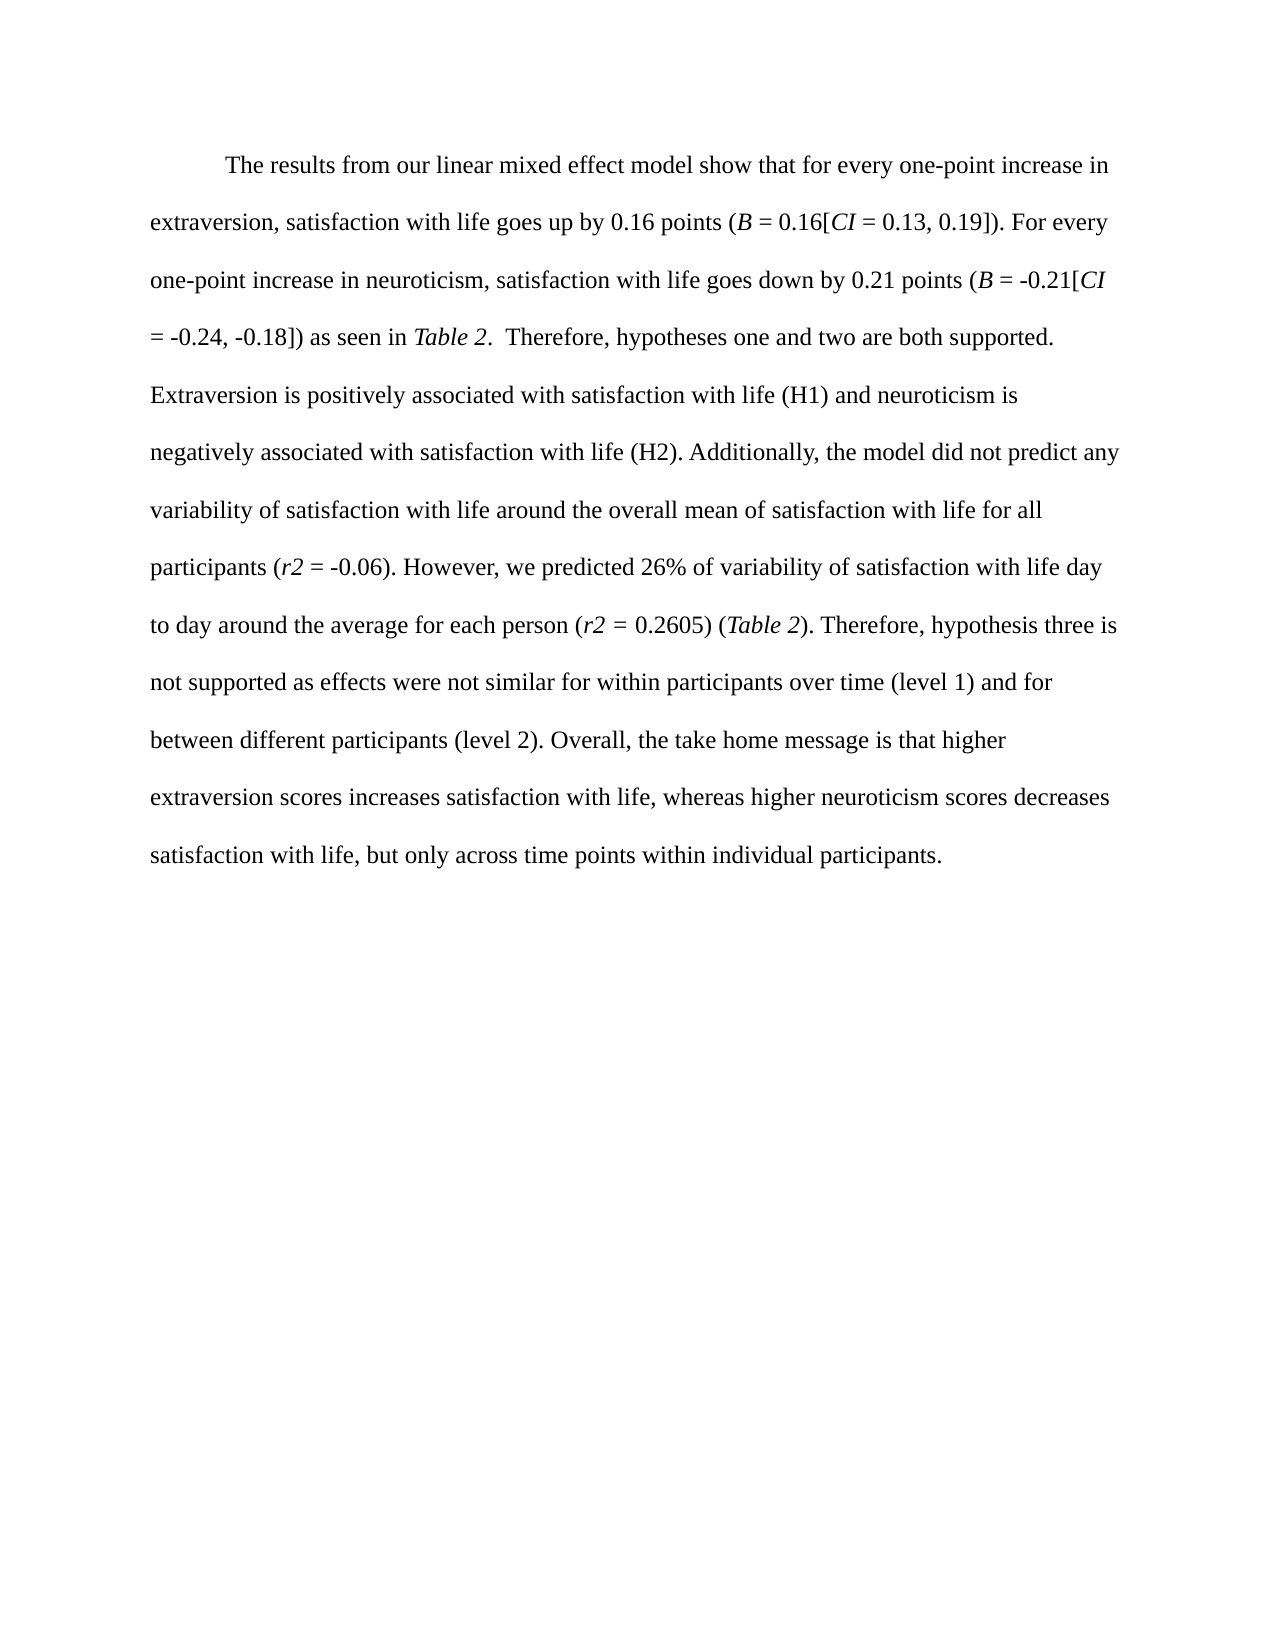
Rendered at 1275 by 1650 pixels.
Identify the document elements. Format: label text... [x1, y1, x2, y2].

text The results from our linear mixed effect model show that for every one-point increase in extraversion, satisfaction with life goes up by 0.16 points (B = 0.16[CI = 0.13, 0.19]). For every one-point increase in neuroticism, satisfaction with life goes down by 0.21 points (B = -0.21[CI = -0.24, -0.18]) as seen in Table 2. Therefore, hypotheses one and two are both supported. Extraversion is positively associated with satisfaction with life (H1) and neuroticism is negatively associated with satisfaction with life (H2). Additionally, the model did not predict any variability of satisfaction with life around the overall mean of satisfaction with life for all participants (r2 = -0.06). However, we predicted 26% of variability of satisfaction with life day to day around the average for each person (r2 = 0.2605) (Table 2). Therefore, hypothesis three is not supported as effects were not similar for within participants over time (level 1) and for between different participants (level 2). Overall, the take home message is that higher extraversion scores increases satisfaction with life, whereas higher neuroticism scores decreases satisfaction with life, but only across time points within individual participants. [150, 150, 1125, 869]
